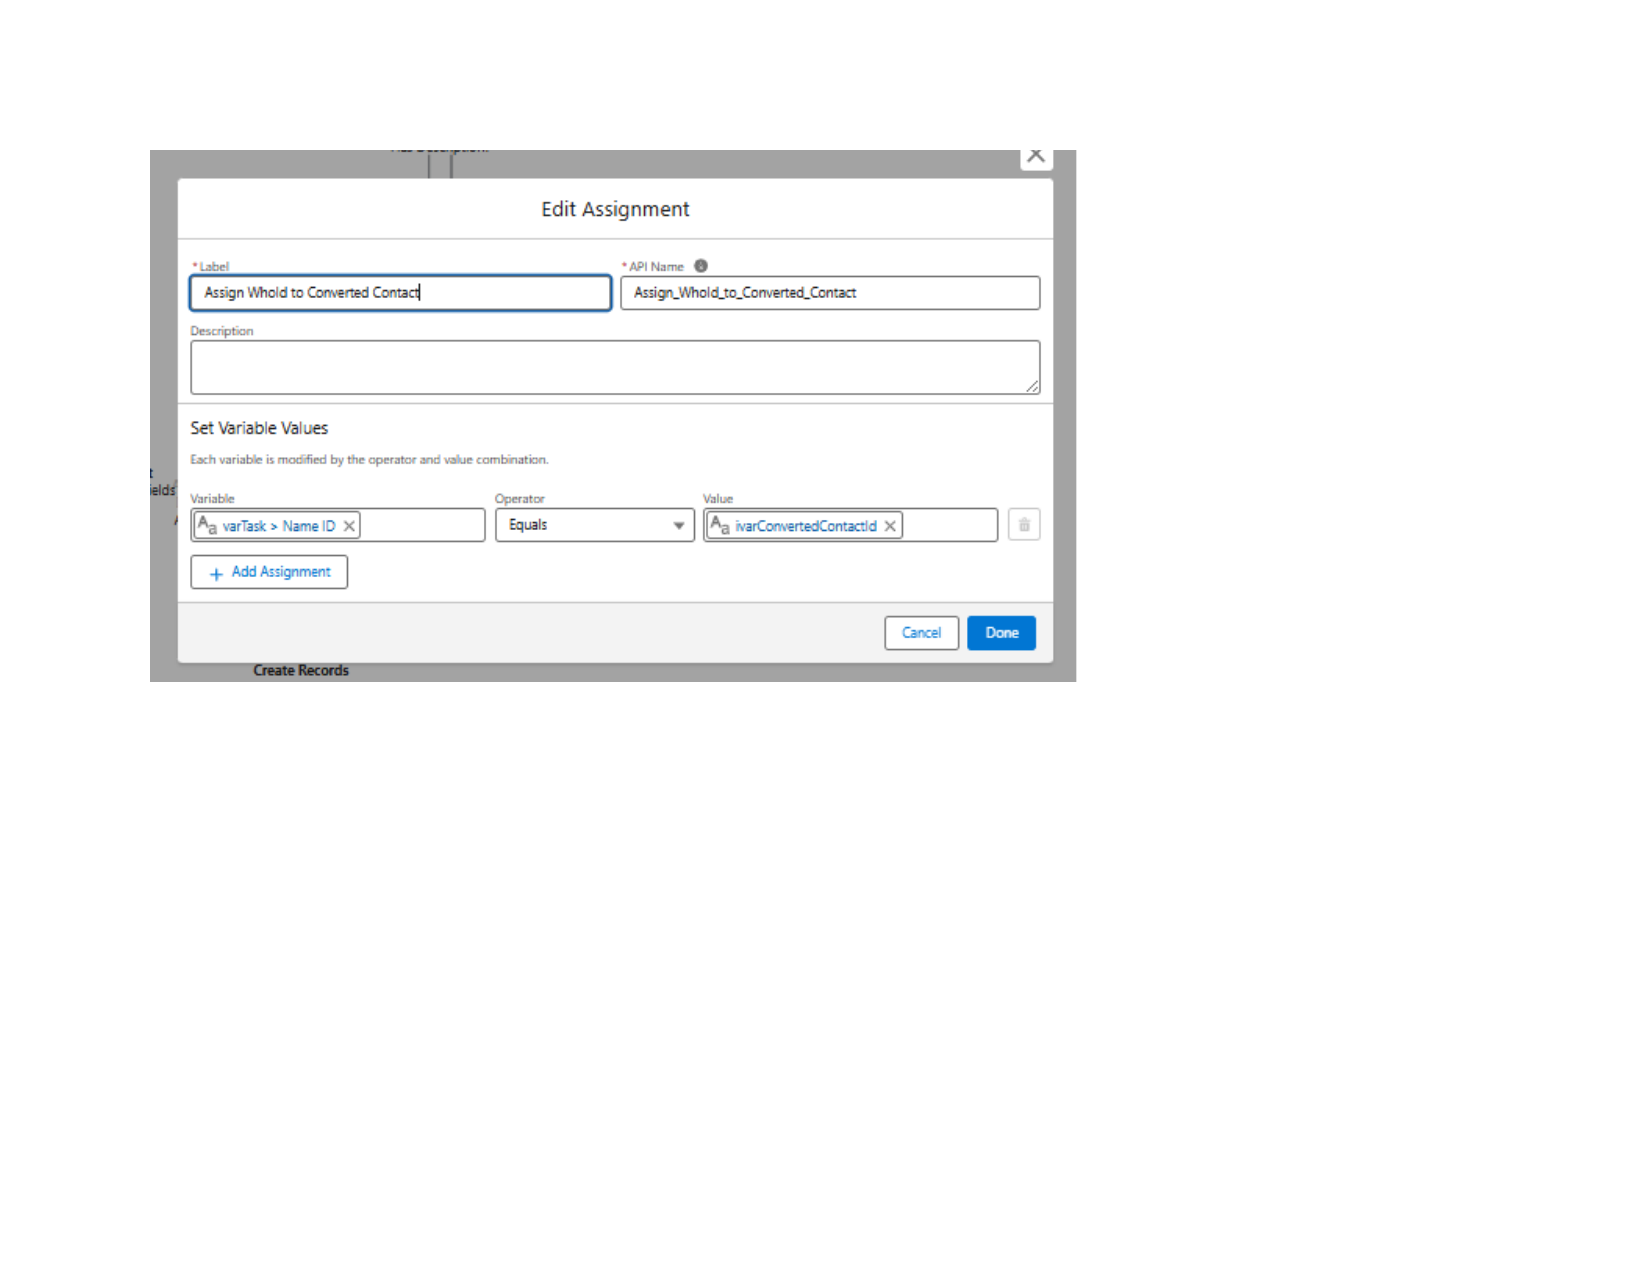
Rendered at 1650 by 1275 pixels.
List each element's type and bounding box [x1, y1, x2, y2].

picture [150, 150, 1077, 682]
